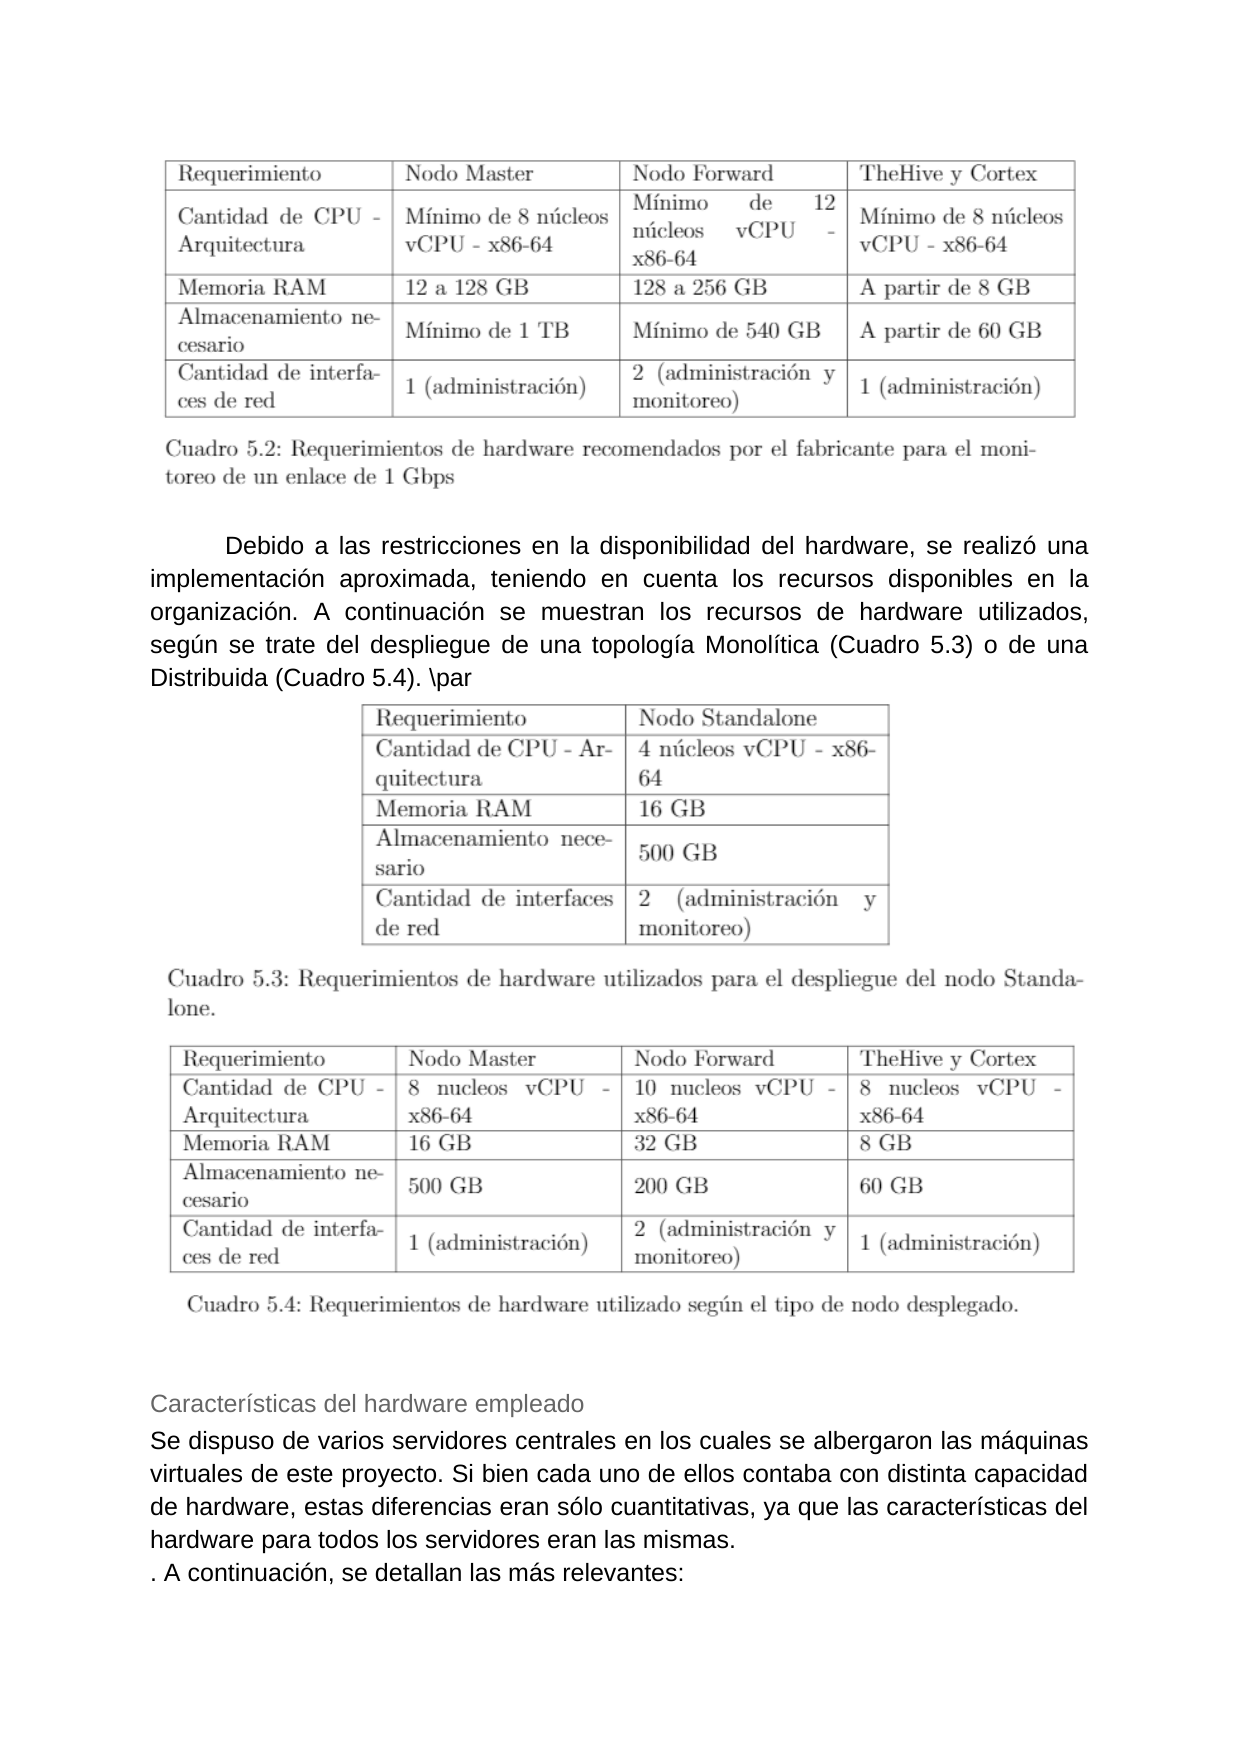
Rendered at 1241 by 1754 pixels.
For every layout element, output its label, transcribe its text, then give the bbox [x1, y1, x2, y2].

text . A continuación, se detallan las más relevantes: [150, 1558, 1090, 1586]
picture [150, 695, 1091, 1029]
picture [150, 1032, 1091, 1323]
text Debido a las restricciones en la disponibilidad del hardware, se realizó una implementación aproximada, teniendo en cuenta los recursos disponibles en la organización. A continuación se muestran los recursos de hardware utilizados, según se trate del despliegue de una topología Monolítica (Cuadro 5.3) o de una Distribuida (Cuadro 5.4). \par [150, 531, 1090, 691]
subtitle Características del hardware empleado [150, 1388, 1090, 1417]
picture [150, 150, 1091, 494]
text Se dispuso de varios servidores centrales en los cuales se albergaron las máquinas virtuales de este proyecto. Si bien cada uno de ellos contaba con distinta capacidad de hardware, estas diferencias eran sólo cuantitativas, ya que las características del hardware para todos los servidores eran las mismas. [150, 1426, 1090, 1553]
